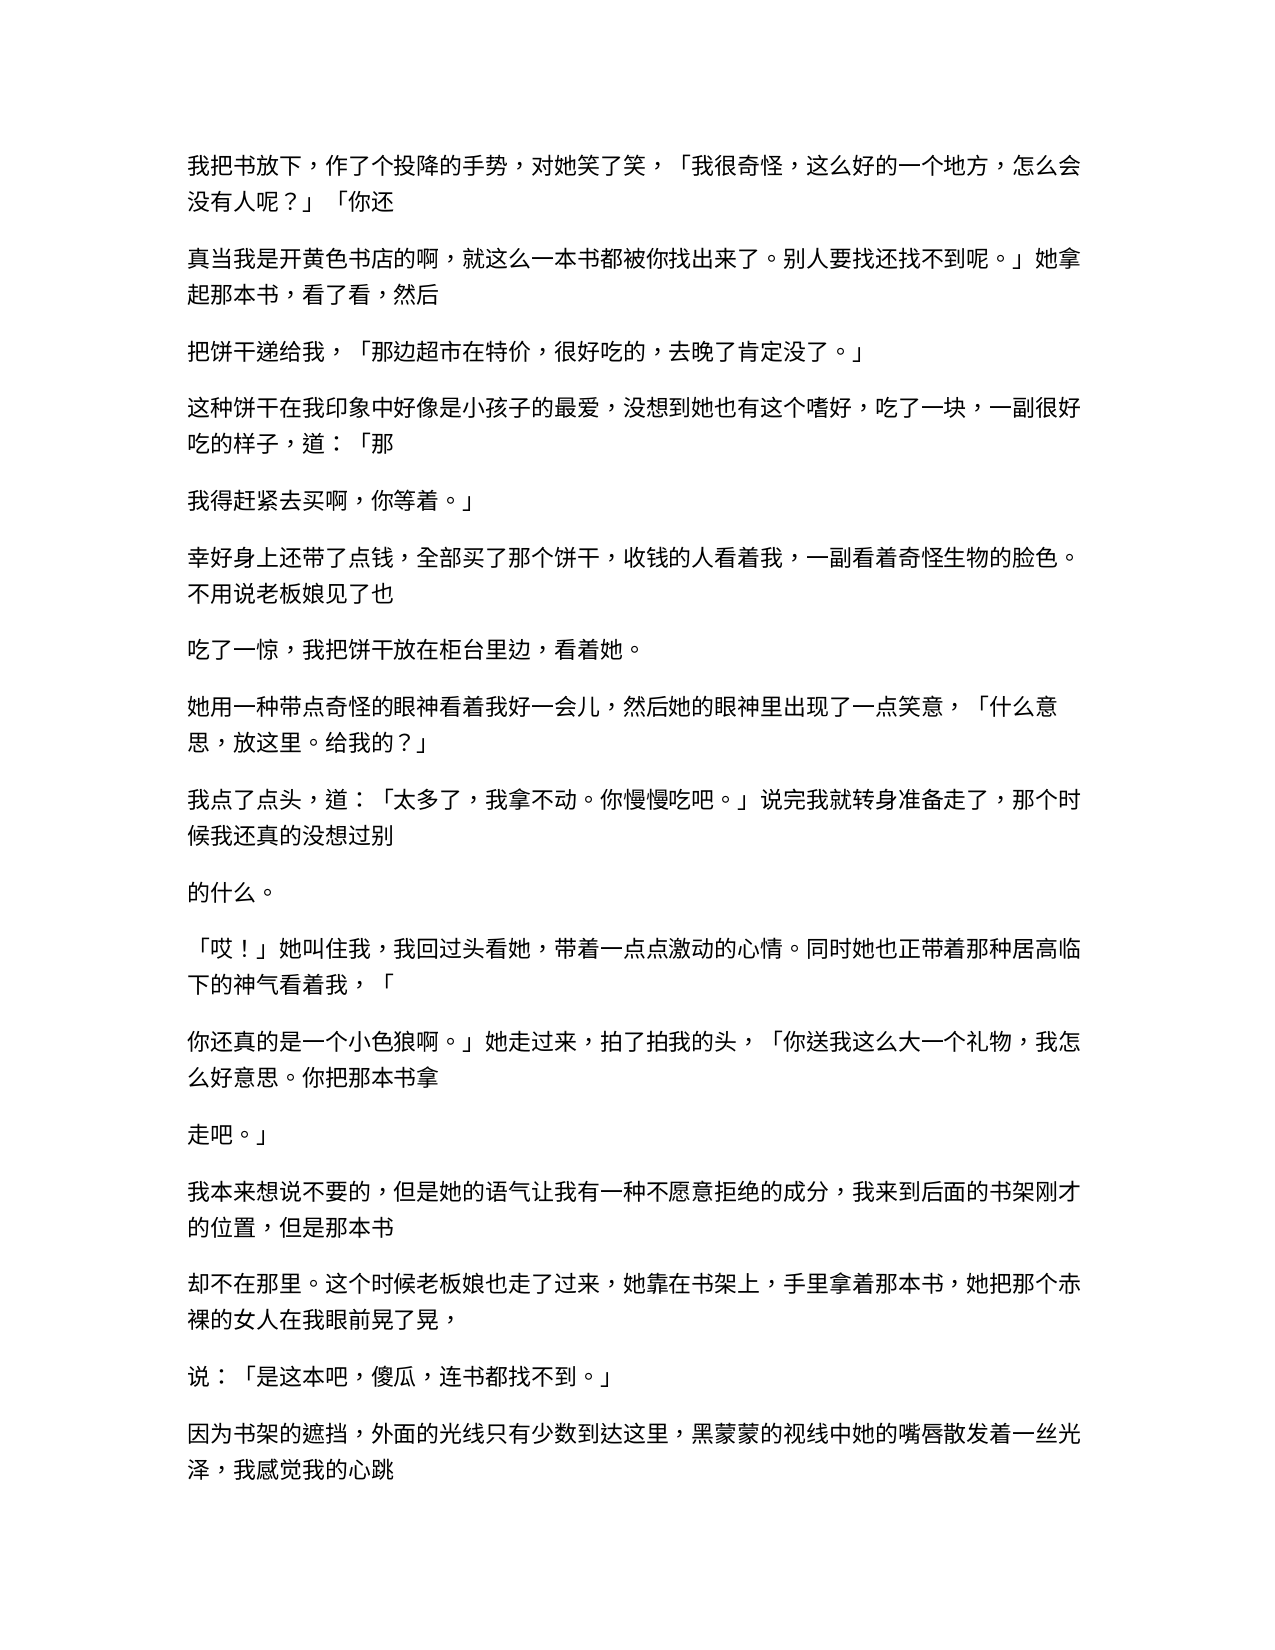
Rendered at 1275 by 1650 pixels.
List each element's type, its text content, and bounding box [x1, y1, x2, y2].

text 这种饼干在我印象中好像是小孩子的最爱，没想到她也有这个嗜好，吃了一块，一副很好吃的样子，道：「那 [187, 392, 1087, 459]
text 「哎！」她叫住我，我回过头看她，带着一点点激动的心情。同时她也正带着那种居高临下的神气看着我，「 [187, 933, 1087, 1001]
text 她用一种带点奇怪的眼神看着我好一会儿，然后她的眼神里出现了一点笑意，「什么意思，放这里。给我的？」 [187, 691, 1087, 758]
text 我本来想说不要的，但是她的语气让我有一种不愿意拒绝的成分，我来到后面的书架刚才的位置，但是那本书 [187, 1176, 1087, 1243]
text 吃了一惊，我把饼干放在柜台里边，看着她。 [187, 634, 1087, 666]
text 走吧。」 [187, 1119, 1087, 1150]
text 我把书放下，作了个投降的手势，对她笑了笑，「我很奇怪，这么好的一个地方，怎么会没有人呢？」「你还 [187, 150, 1087, 217]
text 的什么。 [187, 877, 1087, 908]
text 幸好身上还带了点钱，全部买了那个饼干，收钱的人看着我，一副看着奇怪生物的脸色。不用说老板娘见了也 [187, 542, 1087, 609]
text 你还真的是一个小色狼啊。」她走过来，拍了拍我的头，「你送我这么大一个礼物，我怎么好意思。你把那本书拿 [187, 1026, 1087, 1093]
text 真当我是开黄色书店的啊，就这么一本书都被你找出来了。别人要找还找不到呢。」她拿起那本书，看了看，然后 [187, 243, 1087, 310]
text 把饼干递给我，「那边超市在特价，很好吃的，去晚了肯定没了。」 [187, 335, 1087, 367]
text 却不在那里。这个时候老板娘也走了过来，她靠在书架上，手里拿着那本书，她把那个赤裸的女人在我眼前晃了晃， [187, 1268, 1087, 1335]
text 我得赶紧去买啊，你等着。」 [187, 485, 1087, 516]
text 因为书架的遮挡，外面的光线只有少数到达这里，黑蒙蒙的视线中她的嘴唇散发着一丝光泽，我感觉我的心跳 [187, 1418, 1087, 1485]
text 说：「是这本吧，傻瓜，连书都找不到。」 [187, 1361, 1087, 1392]
text 我点了点头，道：「太多了，我拿不动。你慢慢吃吧。」说完我就转身准备走了，那个时候我还真的没想过别 [187, 784, 1087, 851]
